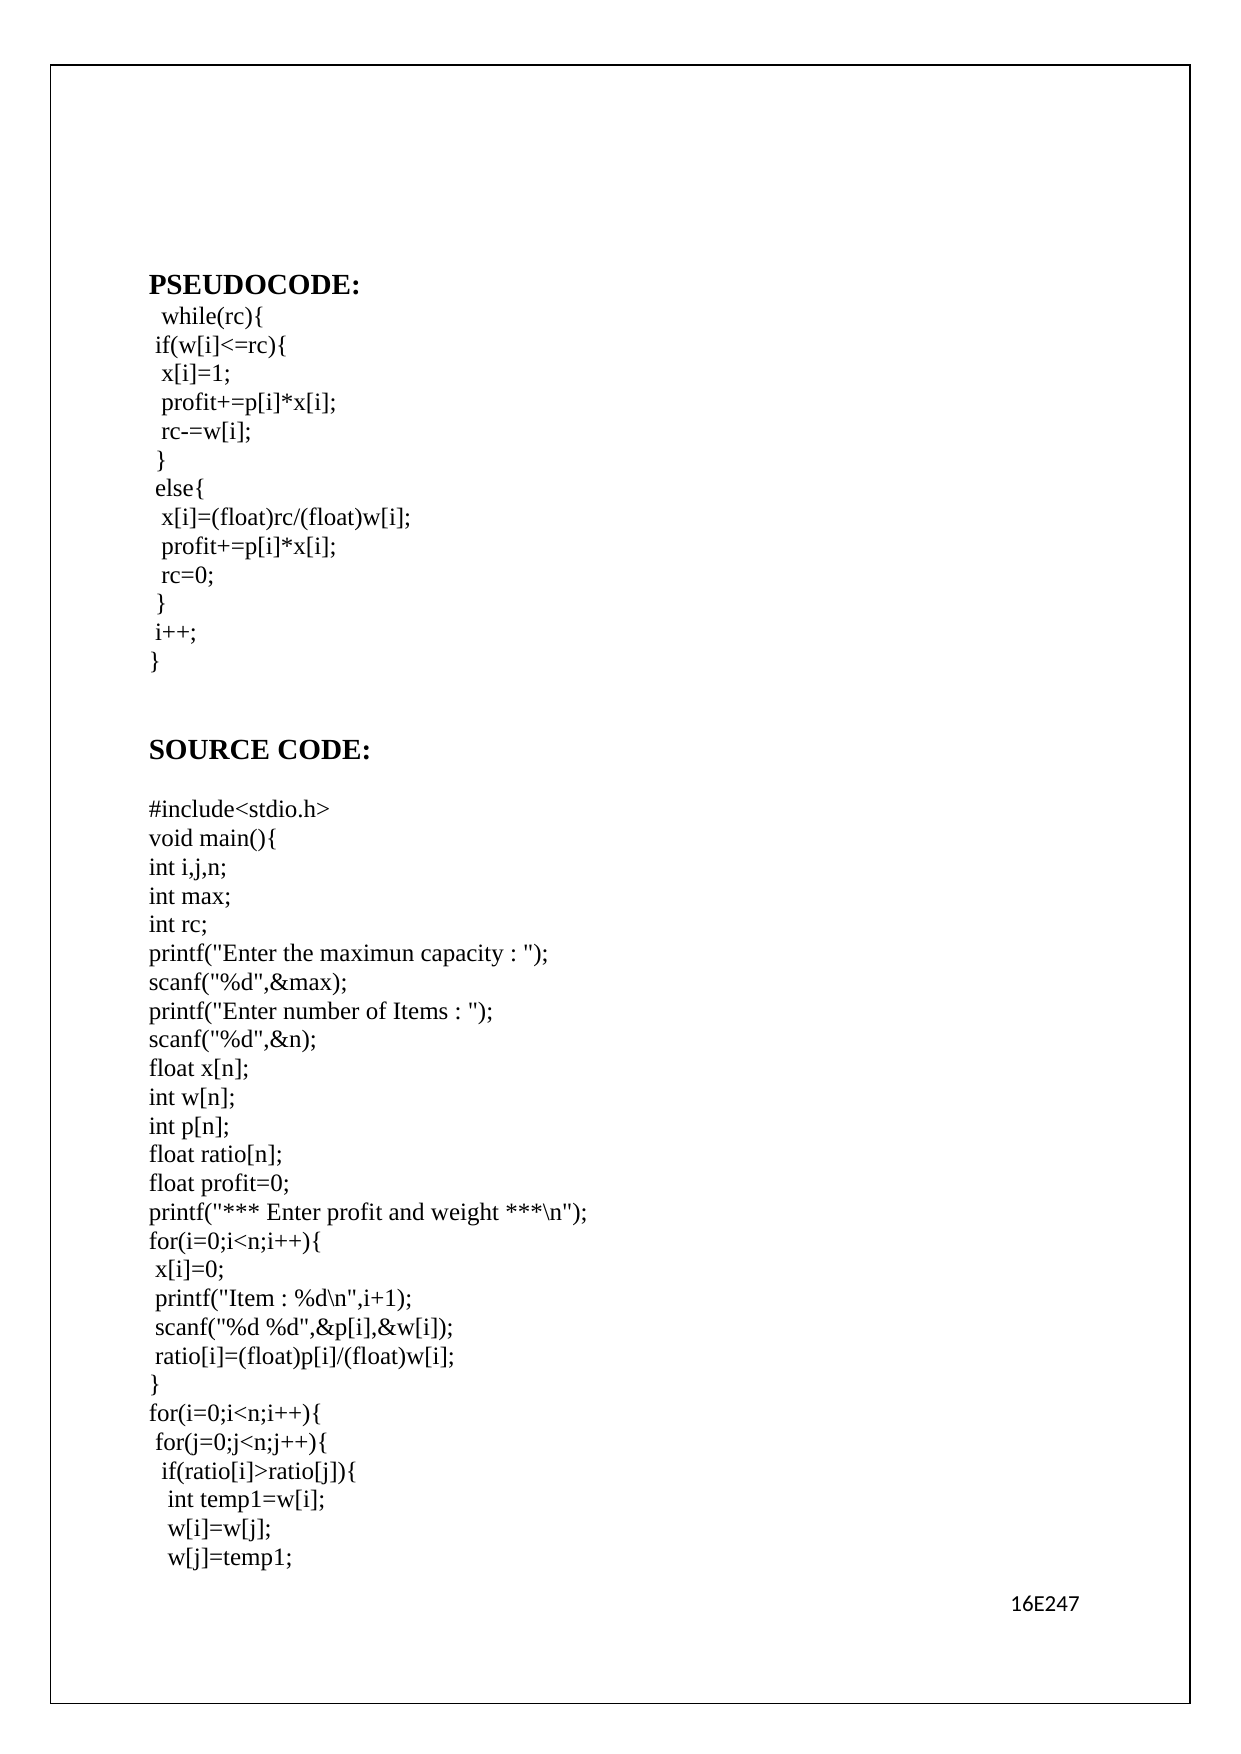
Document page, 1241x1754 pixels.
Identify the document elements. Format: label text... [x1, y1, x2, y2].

text #include<stdio.h> [148, 794, 1092, 823]
text float ratio[n]; [148, 1139, 1092, 1168]
text rc=0; [148, 560, 1092, 588]
text for(i=0;i<n;i++){ [148, 1398, 1092, 1427]
text w[i]=w[j]; [148, 1513, 1092, 1542]
text while(rc){ [148, 301, 1092, 330]
text rc-=w[i]; [148, 416, 1092, 445]
text ratio[i]=(float)p[i]/(float)w[i]; [148, 1341, 1092, 1369]
text else{ [148, 473, 1092, 502]
text printf("Item : %d\n",i+1); [148, 1283, 1092, 1312]
text float x[n]; [148, 1053, 1092, 1082]
text int w[n]; [148, 1082, 1092, 1111]
text PSEUDOCODE: [148, 267, 1092, 301]
text printf("*** Enter profit and weight ***\n"); [148, 1197, 1092, 1226]
text x[i]=(float)rc/(float)w[i]; [148, 502, 1092, 531]
text int rc; [148, 909, 1092, 938]
text float profit=0; [148, 1168, 1092, 1197]
text if(ratio[i]>ratio[j]){ [148, 1456, 1092, 1484]
text } [148, 445, 1092, 473]
text scanf("%d",&max); [148, 967, 1092, 996]
text int temp1=w[i]; [148, 1484, 1092, 1513]
text } [148, 646, 1092, 675]
text int p[n]; [148, 1111, 1092, 1139]
text for(j=0;j<n;j++){ [148, 1427, 1092, 1456]
text w[j]=temp1; [148, 1542, 1092, 1571]
text x[i]=1; [148, 358, 1092, 387]
text int i,j,n; [148, 852, 1092, 881]
text } [148, 1369, 1092, 1398]
text scanf("%d",&n); [148, 1024, 1092, 1053]
text x[i]=0; [148, 1254, 1092, 1283]
text profit+=p[i]*x[i]; [148, 531, 1092, 560]
text int max; [148, 881, 1092, 909]
text printf("Enter the maximun capacity : "); [148, 938, 1092, 967]
text i++; [148, 617, 1092, 646]
text profit+=p[i]*x[i]; [148, 387, 1092, 416]
text void main(){ [148, 823, 1092, 852]
text scanf("%d %d",&p[i],&w[i]); [148, 1312, 1092, 1341]
text printf("Enter number of Items : "); [148, 996, 1092, 1024]
text for(i=0;i<n;i++){ [148, 1226, 1092, 1254]
text } [148, 588, 1092, 617]
text SOURCE CODE: [148, 732, 1092, 766]
text if(w[i]<=rc){ [148, 330, 1092, 358]
